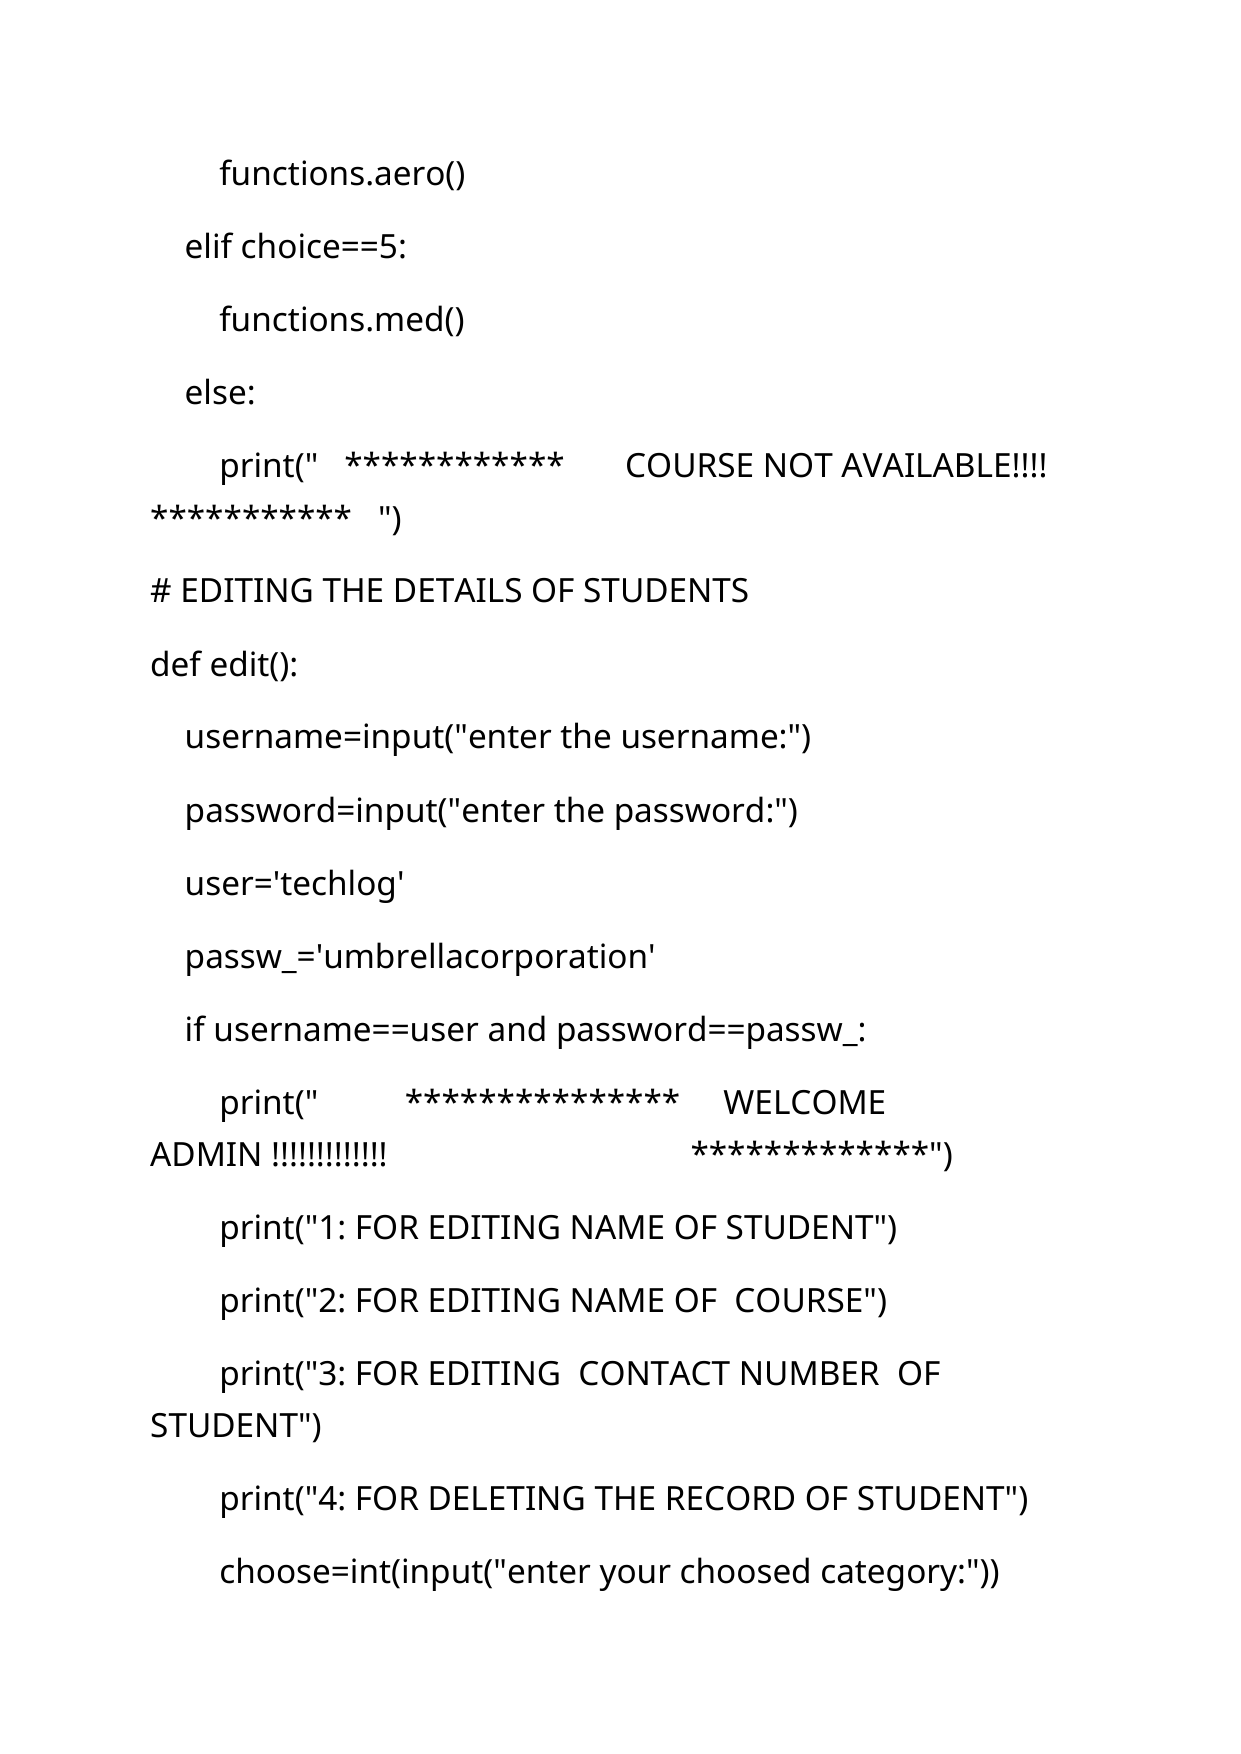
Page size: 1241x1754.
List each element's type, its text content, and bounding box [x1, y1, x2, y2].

text def edit(): [150, 640, 1090, 686]
text print("2: FOR EDITING NAME OF COURSE") [150, 1277, 1090, 1322]
text elif choice==5: [150, 223, 1090, 268]
text user='techlog' [150, 859, 1090, 905]
text functions.med() [150, 296, 1090, 341]
text print("3: FOR EDITING CONTACT NUMBER OF STUDENT") [150, 1350, 1090, 1447]
text print("1: FOR EDITING NAME OF STUDENT") [150, 1204, 1090, 1249]
text password=input("enter the password:") [150, 786, 1090, 832]
text username=input("enter the username:") [150, 713, 1090, 759]
text else: [150, 369, 1090, 414]
text print("4: FOR DELETING THE RECORD OF STUDENT") [150, 1475, 1090, 1520]
text print(" ************ COURSE NOT AVAILABLE!!!! *********** ") [150, 442, 1090, 540]
text print(" *************** WELCOME ADMIN !!!!!!!!!!!!! *************") [150, 1078, 1090, 1176]
text functions.aero() [150, 150, 1090, 195]
text # EDITING THE DETAILS OF STUDENTS [150, 567, 1090, 613]
text passw_='umbrellacorporation' [150, 932, 1090, 978]
text choose=int(input("enter your choosed category:")) [150, 1548, 1090, 1593]
text if username==user and password==passw_: [150, 1005, 1090, 1051]
